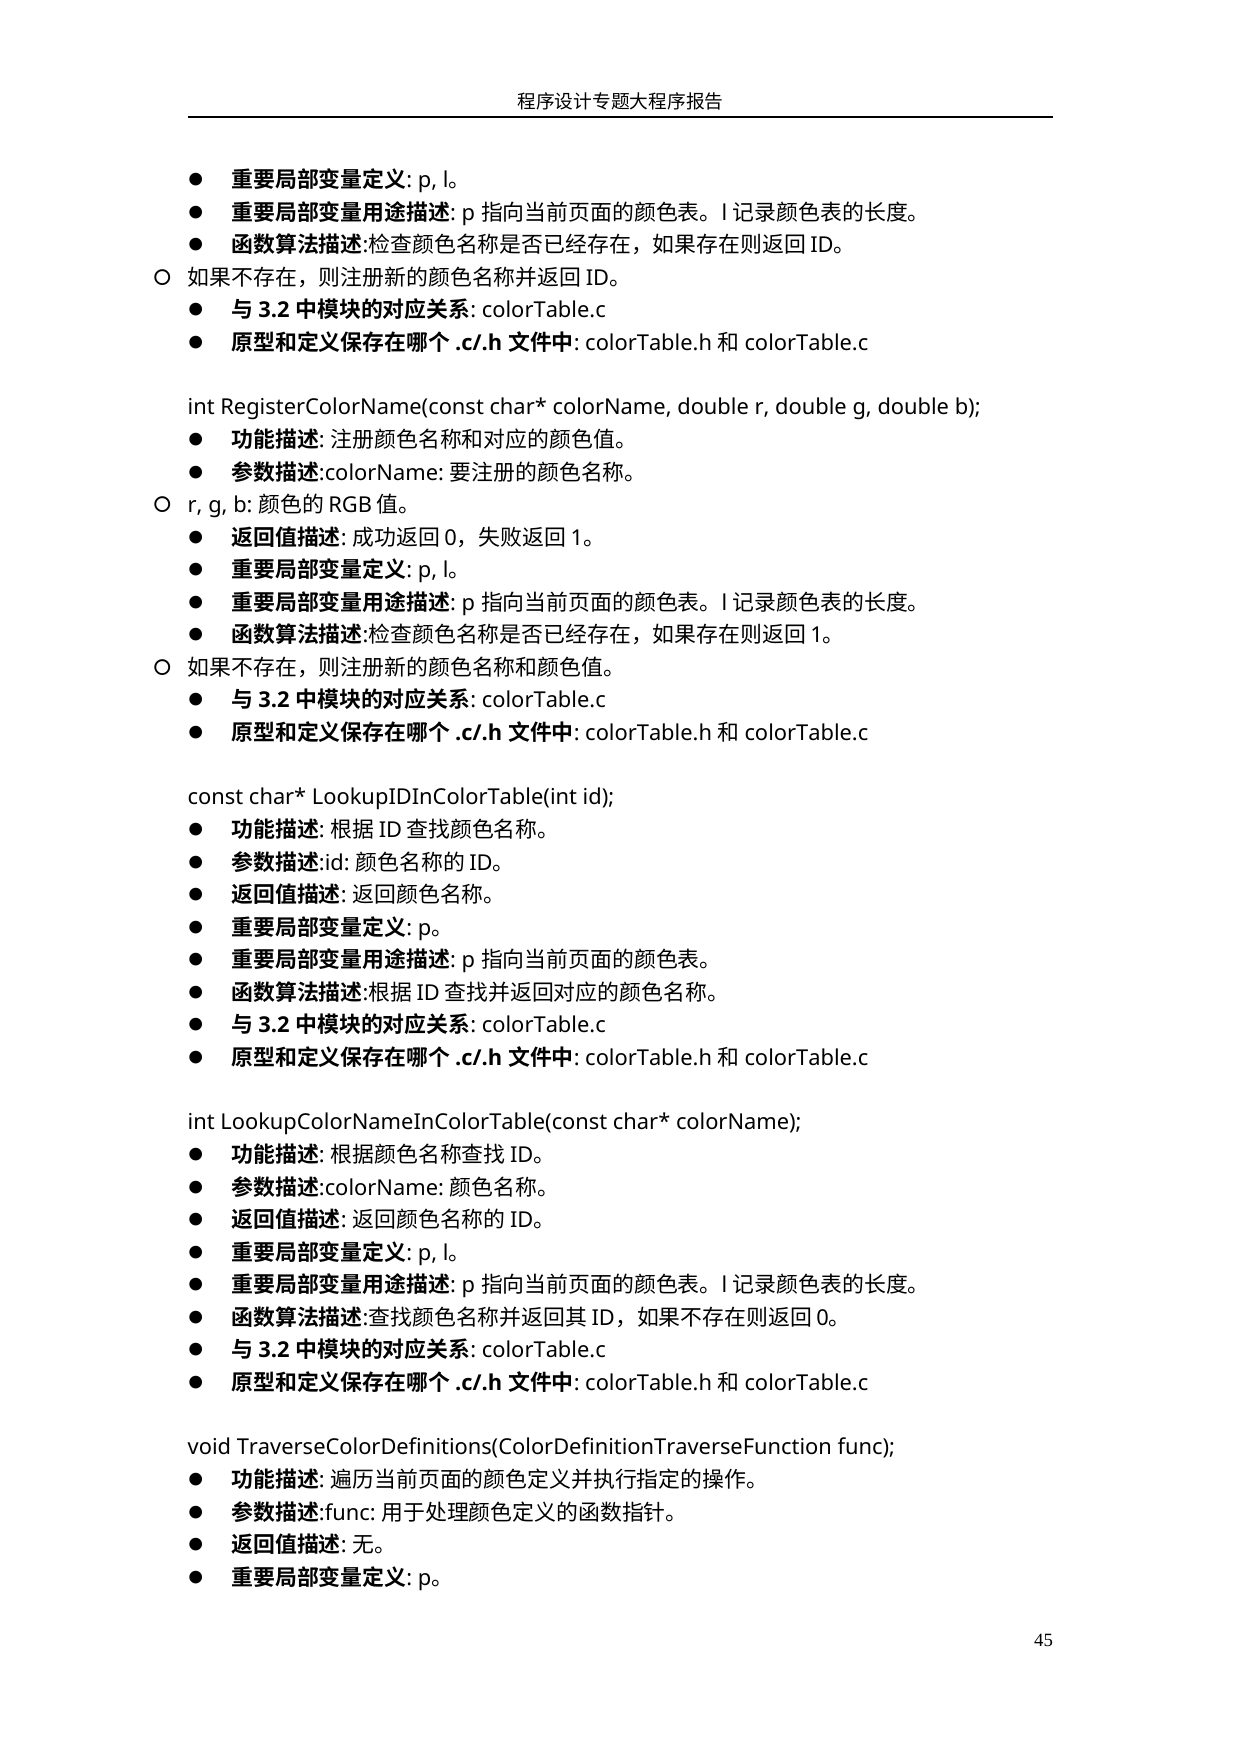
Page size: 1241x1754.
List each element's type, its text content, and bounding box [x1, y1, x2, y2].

list 重要局部变量用途描述: p 指向当前页面的颜色表。l 记录颜色表的长度。 [187, 584, 1053, 617]
list 功能描述: 根据颜色名称查找ID。 [187, 1137, 1053, 1169]
list 如果不存在，则注册新的颜色名称和颜色值。 [152, 649, 1053, 682]
list 功能描述: 根据ID查找颜色名称。 [187, 812, 1053, 844]
list 重要局部变量定义: p, l。 [187, 1234, 1053, 1267]
list 返回值描述: 返回颜色名称的ID。 [187, 1202, 1053, 1234]
list 返回值描述: 成功返回0，失败返回1。 [187, 519, 1053, 552]
list 原型和定义保存在哪个 .c/.h 文件中: colorTable.h 和 colorTable.c [187, 714, 1053, 747]
list r, g, b: 颜色的RGB值。 [152, 487, 1053, 519]
list 重要局部变量定义: p。 [187, 909, 1053, 942]
list 重要局部变量用途描述: p 指向当前页面的颜色表。l 记录颜色表的长度。 [187, 1267, 1053, 1299]
list 函数算法描述:根据ID查找并返回对应的颜色名称。 [187, 974, 1053, 1007]
list 参数描述:colorName: 颜色名称。 [187, 1169, 1053, 1202]
text int LookupColorNameInColorTable(const char* colorName); [187, 1104, 1053, 1137]
list 功能描述: 遍历当前页面的颜色定义并执行指定的操作。 [187, 1462, 1053, 1494]
list 功能描述: 注册颜色名称和对应的颜色值。 [187, 422, 1053, 454]
list 返回值描述: 返回颜色名称。 [187, 877, 1053, 909]
list 与 3.2 中模块的对应关系: colorTable.c [187, 1332, 1053, 1364]
list 参数描述:id: 颜色名称的ID。 [187, 844, 1053, 877]
list 原型和定义保存在哪个 .c/.h 文件中: colorTable.h 和 colorTable.c [187, 1039, 1053, 1072]
list 如果不存在，则注册新的颜色名称并返回ID。 [152, 259, 1053, 292]
list 参数描述:func: 用于处理颜色定义的函数指针。 [187, 1494, 1053, 1527]
list 参数描述:colorName: 要注册的颜色名称。 [187, 454, 1053, 487]
list 返回值描述: 无。 [187, 1527, 1053, 1559]
text const char* LookupIDInColorTable(int id); [187, 779, 1053, 812]
list 重要局部变量用途描述: p 指向当前页面的颜色表。 [187, 942, 1053, 974]
list 函数算法描述:检查颜色名称是否已经存在，如果存在则返回ID。 [187, 227, 1053, 259]
list 与 3.2 中模块的对应关系: colorTable.c [187, 292, 1053, 324]
list 与 3.2 中模块的对应关系: colorTable.c [187, 1007, 1053, 1039]
list 原型和定义保存在哪个 .c/.h 文件中: colorTable.h 和 colorTable.c [187, 1364, 1053, 1397]
list 原型和定义保存在哪个 .c/.h 文件中: colorTable.h 和 colorTable.c [187, 324, 1053, 357]
list 函数算法描述:检查颜色名称是否已经存在，如果存在则返回1。 [187, 617, 1053, 649]
list 与 3.2 中模块的对应关系: colorTable.c [187, 682, 1053, 714]
list 重要局部变量定义: p。 [187, 1559, 1053, 1592]
text void TraverseColorDefinitions(ColorDefinitionTraverseFunction func); [187, 1429, 1053, 1462]
list 重要局部变量用途描述: p 指向当前页面的颜色表。l 记录颜色表的长度。 [187, 194, 1053, 227]
list 重要局部变量定义: p, l。 [187, 552, 1053, 584]
list 重要局部变量定义: p, l。 [187, 162, 1053, 194]
text int RegisterColorName(const char* colorName, double r, double g, double b); [187, 389, 1053, 422]
list 函数算法描述:查找颜色名称并返回其ID，如果不存在则返回0。 [187, 1299, 1053, 1332]
